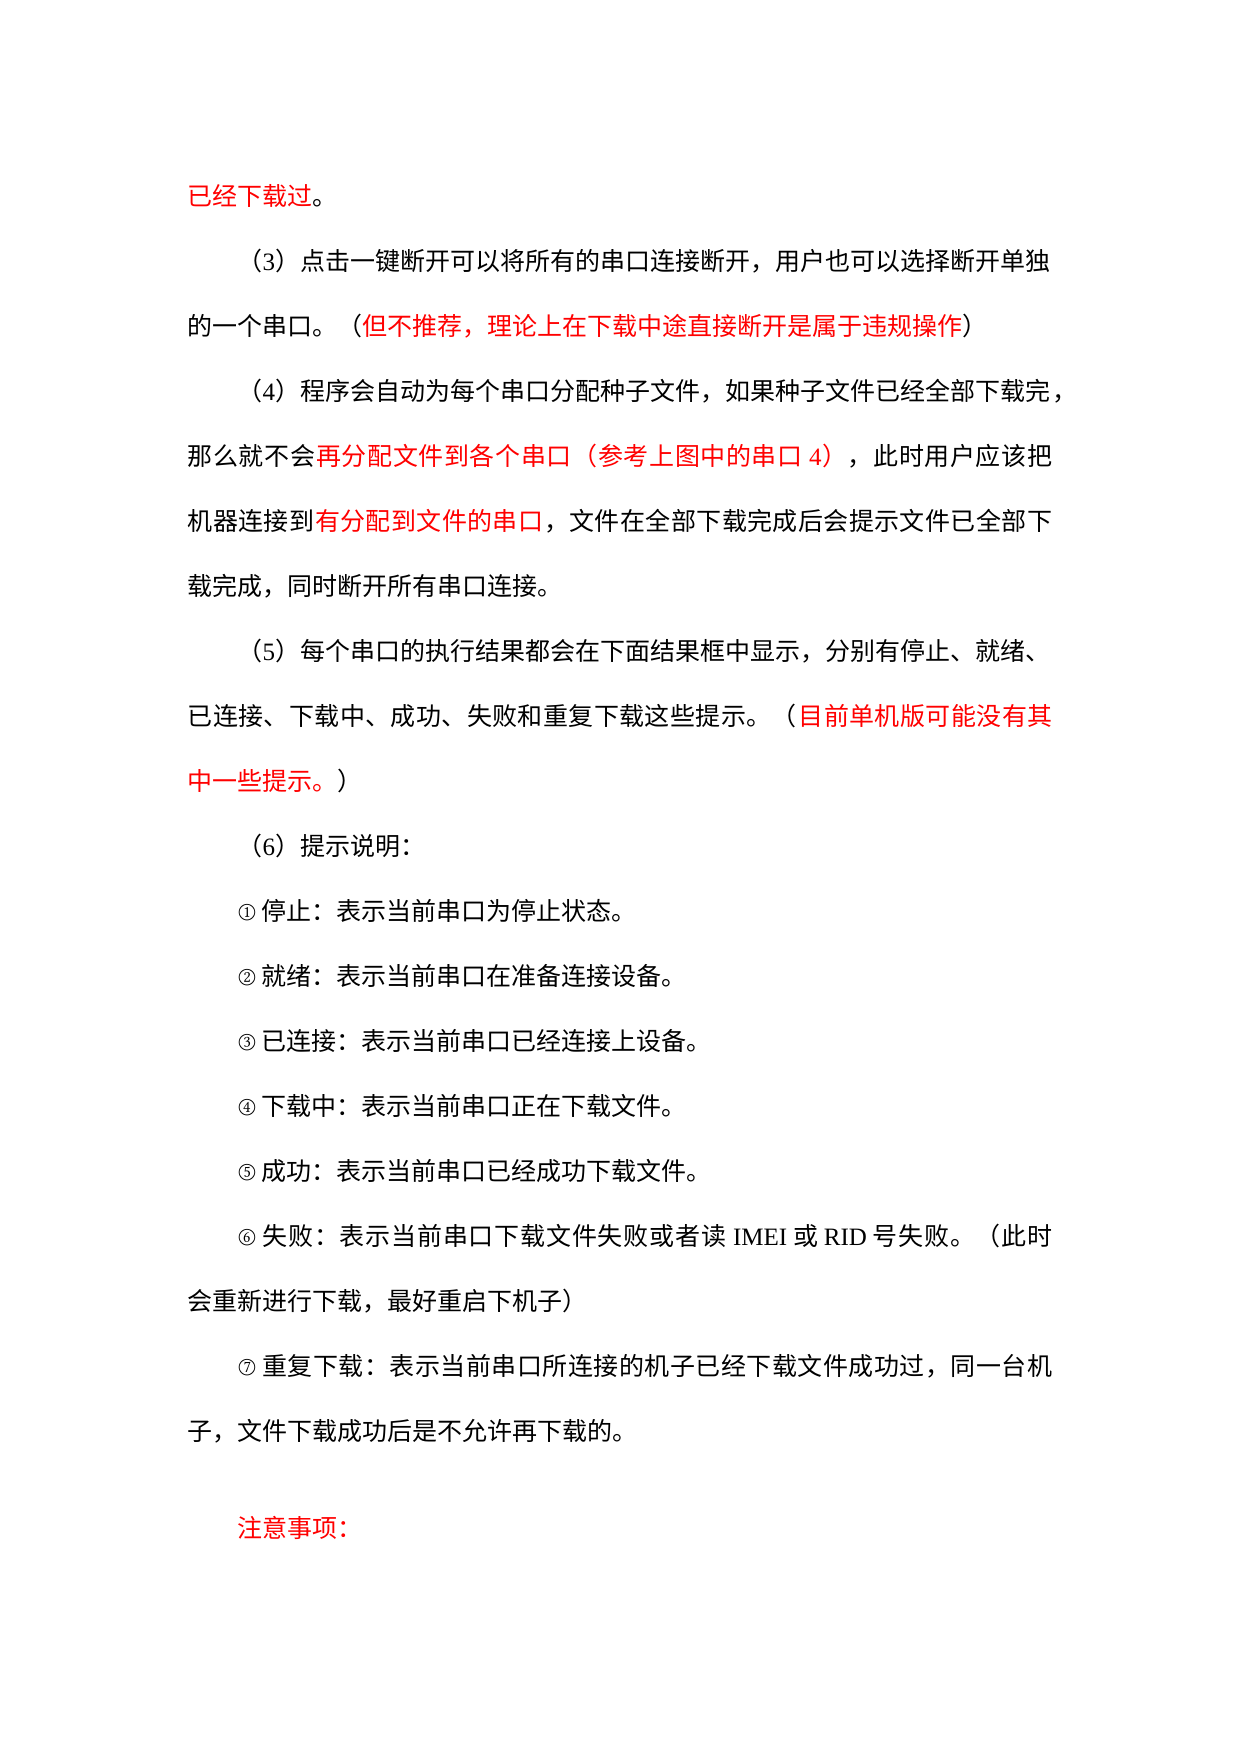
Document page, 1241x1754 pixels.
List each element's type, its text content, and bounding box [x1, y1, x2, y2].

text ⑥失败：表示当前串口下载文件失败或者读IMEI或RID号失败。（此时会重新进行下载，最好重启下机子） [187, 1202, 1053, 1332]
text （3）点击一键断开可以将所有的串口连接断开，用户也可以选择断开单独的一个串口。（但不推荐，理论上在下载中途直接断开是属于违规操作） [187, 227, 1053, 357]
text ⑤成功：表示当前串口已经成功下载文件。 [187, 1137, 1053, 1202]
text ④下载中：表示当前串口正在下载文件。 [187, 1072, 1053, 1137]
text ⑦重复下载：表示当前串口所连接的机子已经下载文件成功过，同一台机子，文件下载成功后是不允许再下载的。 [187, 1332, 1053, 1462]
text （4）程序会自动为每个串口分配种子文件，如果种子文件已经全部下载完，那么就不会再分配文件到各个串口（参考上图中的串口4），此时用户应该把机器连接到有分配到文件的串口，文件在全部下载完成后会提示文件已全部下载完成，同时断开所有串口连接。 [187, 357, 1053, 617]
text （6）提示说明： [187, 812, 1053, 877]
text ②就绪：表示当前串口在准备连接设备。 [187, 942, 1053, 1007]
text ①停止：表示当前串口为停止状态。 [187, 877, 1053, 942]
text ③已连接：表示当前串口已经连接上设备。 [187, 1007, 1053, 1072]
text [187, 162, 1053, 227]
text （5）每个串口的执行结果都会在下面结果框中显示，分别有停止、就绪、已连接、下载中、成功、失败和重复下载这些提示。（目前单机版可能没有其中一些提示。） [187, 617, 1053, 812]
text 注意事项： [187, 1494, 1053, 1559]
